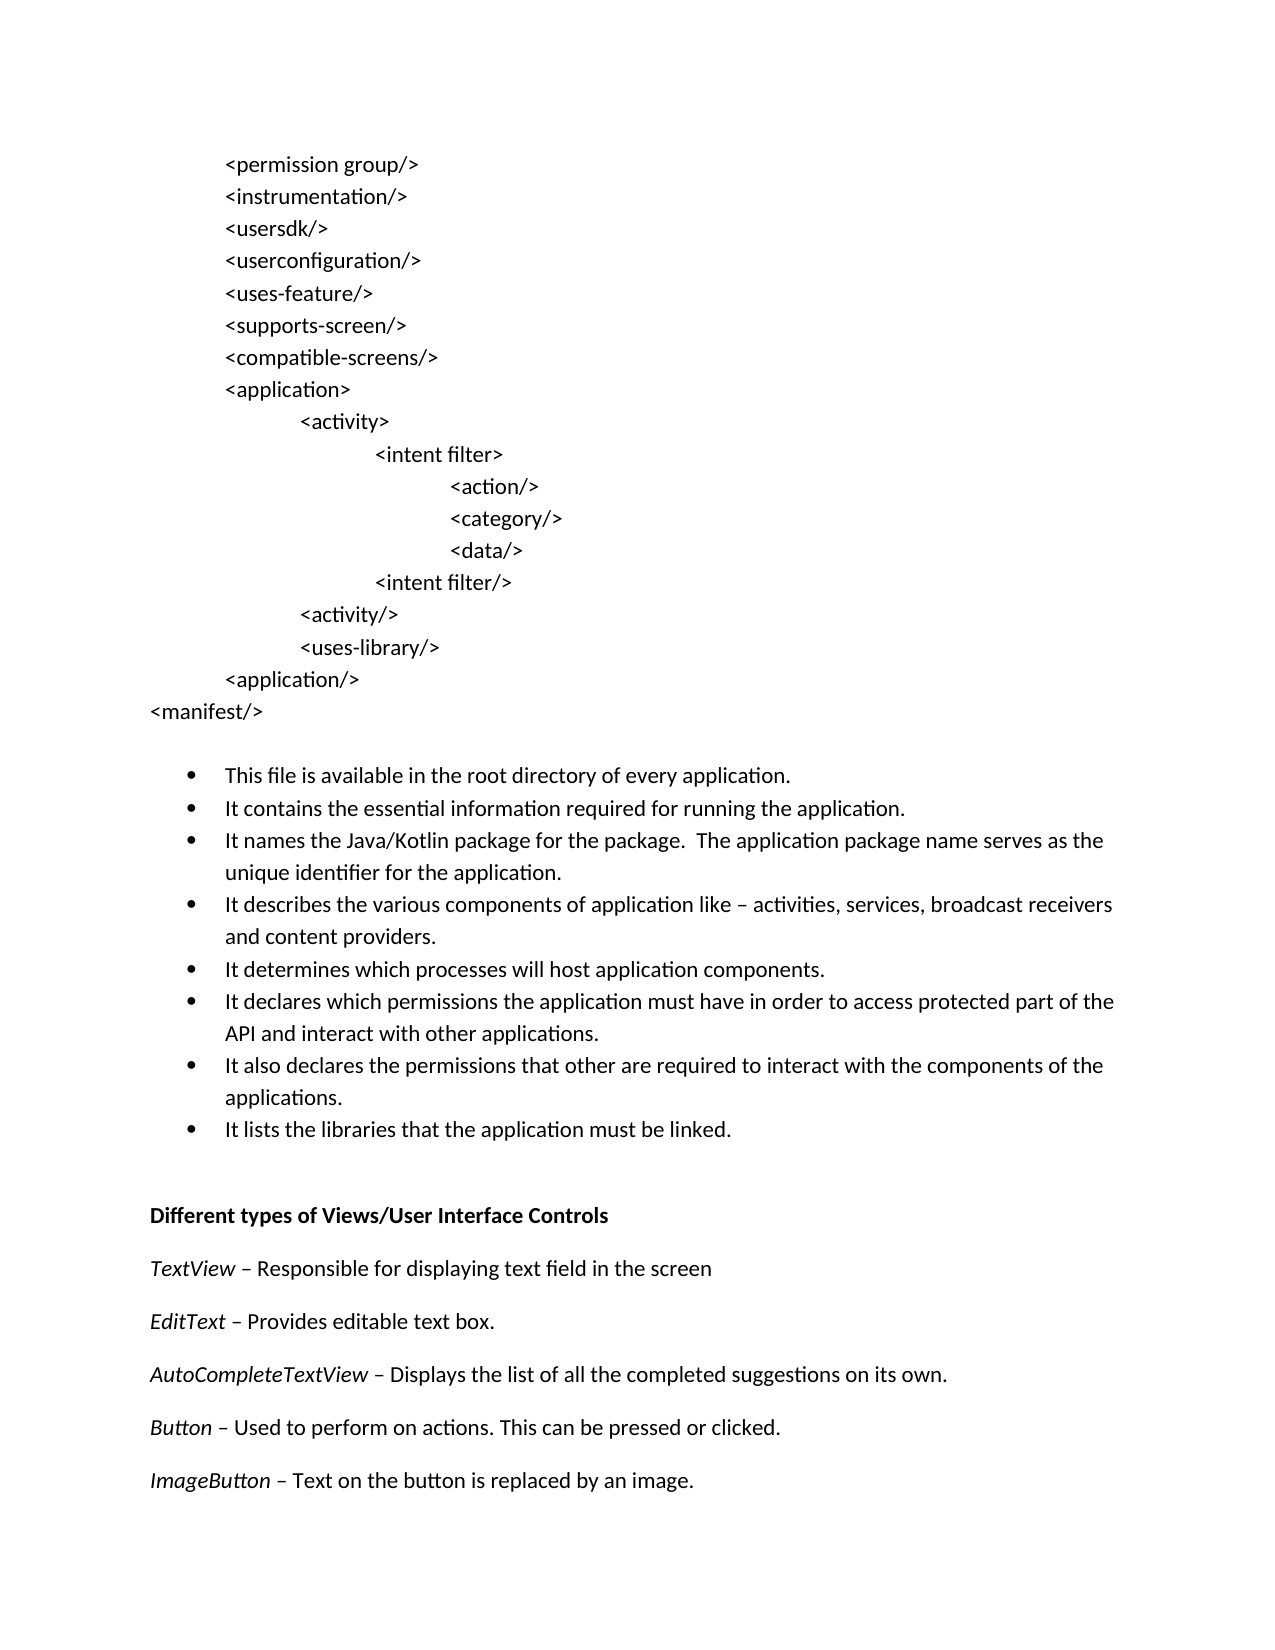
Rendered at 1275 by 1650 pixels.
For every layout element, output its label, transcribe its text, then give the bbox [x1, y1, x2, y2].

text <instrumentation/> [150, 182, 1125, 210]
text Different types of Views/User Interface Controls [150, 1201, 1125, 1229]
list It determines which processes will host application components. [187, 955, 1125, 983]
list It lists the libraries that the application must be linked. [187, 1116, 1125, 1144]
text <uses-library/> [150, 633, 1125, 661]
list It also declares the permissions that other are required to interact with the components of the applications. [187, 1051, 1125, 1111]
text <activity/> [150, 601, 1125, 629]
text <activity> [150, 407, 1125, 436]
list It declares which permissions the application must have in order to access protected part of the API and interact with other applications. [187, 987, 1125, 1047]
text TextView – Responsible for displaying text field in the screen [150, 1254, 1125, 1282]
list It contains the essential information required for running the application. [187, 794, 1125, 822]
text <userconfiguration/> [150, 247, 1125, 274]
text <intent filter> [150, 440, 1125, 468]
list It names the Java/Kotlin package for the package. The application package name serves as the unique identifier for the application. [187, 826, 1125, 886]
text <action/> [150, 472, 1125, 500]
text <application/> [150, 665, 1125, 693]
text <manifest/> [150, 697, 1125, 725]
text <supports-screen/> [150, 311, 1125, 339]
text <intent filter/> [150, 568, 1125, 596]
text <compatible-screens/> [150, 343, 1125, 371]
text <category/> [150, 504, 1125, 532]
text AutoCompleteTextView – Displays the list of all the completed suggestions on its own. [150, 1360, 1125, 1388]
list This file is available in the root directory of every application. [187, 762, 1125, 789]
text ImageButton – Text on the button is replaced by an image. [150, 1466, 1125, 1494]
text <application> [150, 375, 1125, 403]
text <usersdk/> [150, 214, 1125, 242]
text <permission group/> [150, 150, 1125, 178]
text EditText – Provides editable text box. [150, 1307, 1125, 1335]
text <data/> [150, 536, 1125, 564]
list It describes the various components of application like – activities, services, broadcast receivers and content providers. [187, 890, 1125, 951]
text <uses-feature/> [150, 279, 1125, 307]
text Button – Used to perform on actions. This can be pressed or clicked. [150, 1413, 1125, 1441]
